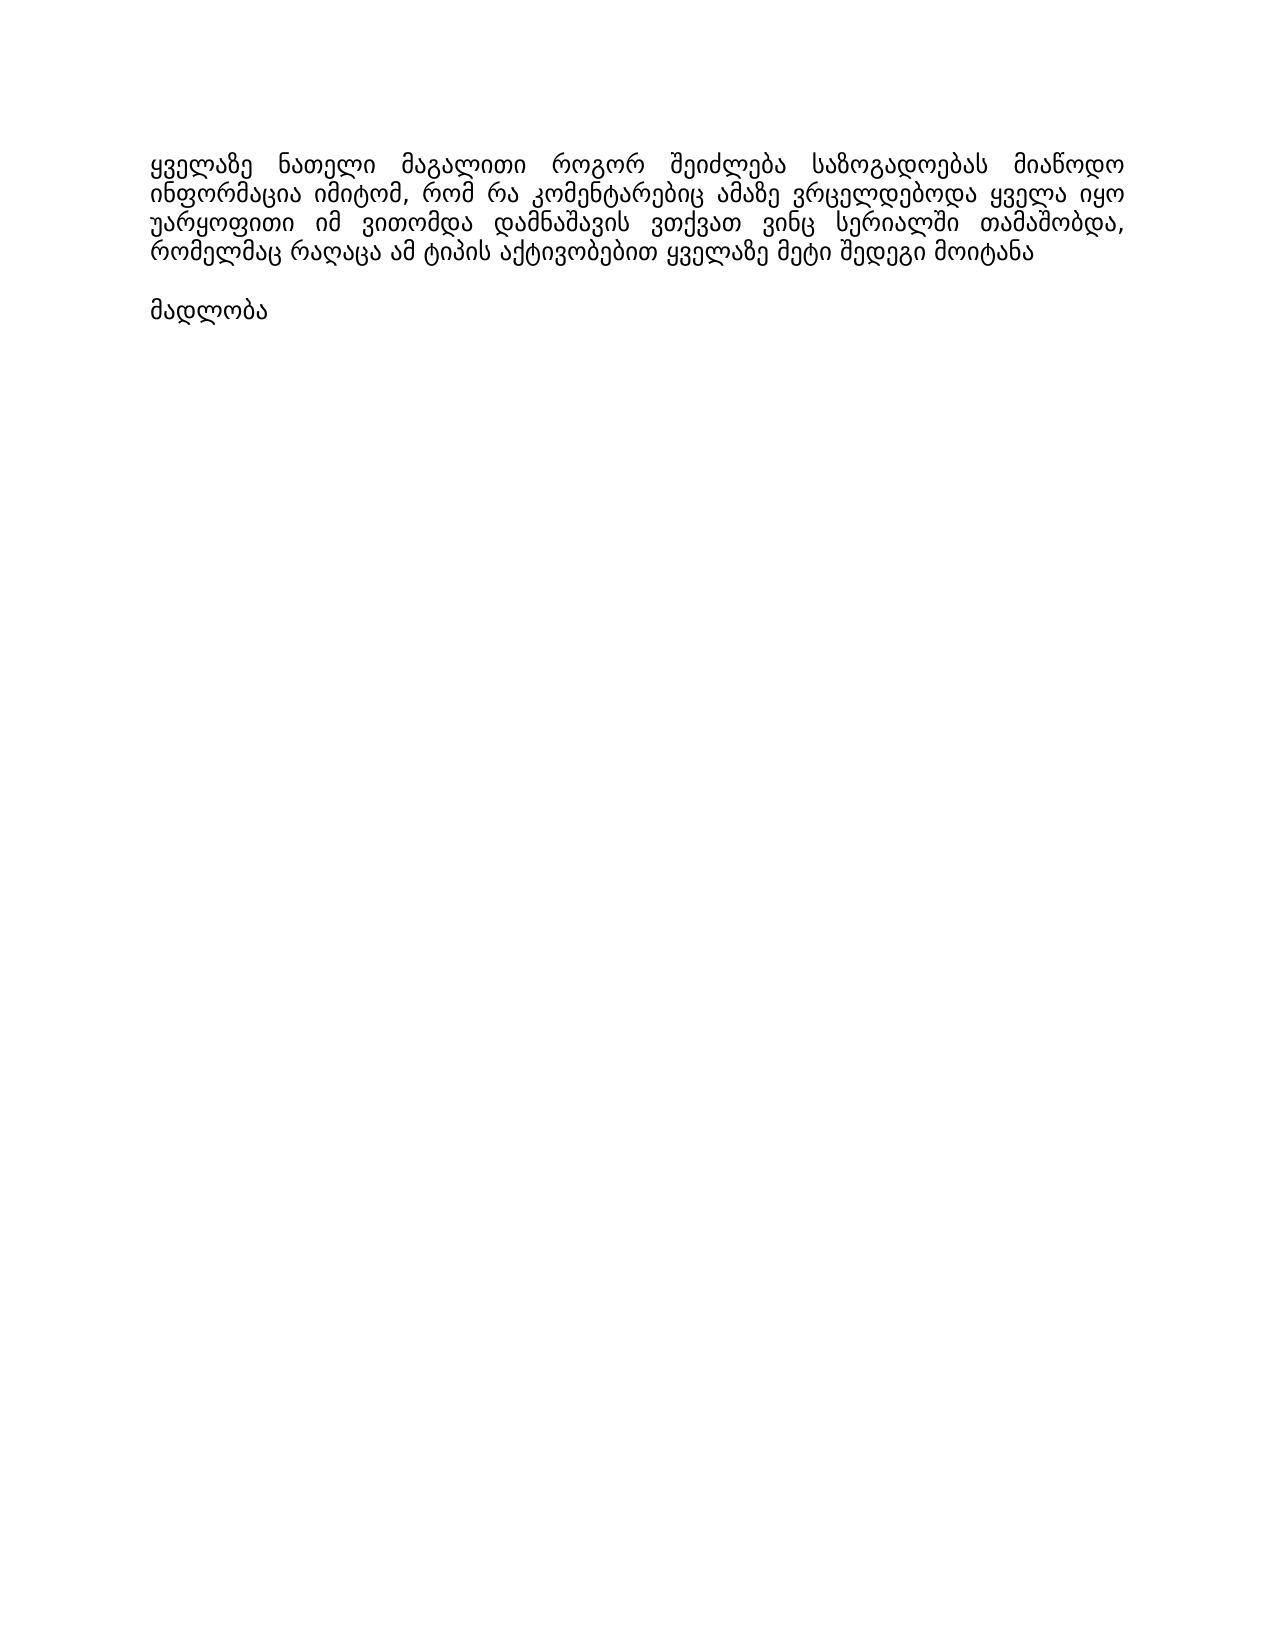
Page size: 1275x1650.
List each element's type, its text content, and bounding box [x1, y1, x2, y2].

text მადლობა [150, 296, 1125, 325]
text ყველაზე ნათელი მაგალითი როგორ შეიძლება საზოგადოებას მიაწოდო ინფორმაცია იმიტომ, რომ რა კომენტარებიც ამაზე ვრცელდებოდა ყველა იყო უარყოფითი იმ ვითომდა დამნაშავის ვთქვათ ვინც სერიალში თამაშობდა, რომელმაც რაღაცა ამ ტიპის აქტივობებით ყველაზე მეტი შედეგი მოიტანა [150, 150, 1125, 267]
